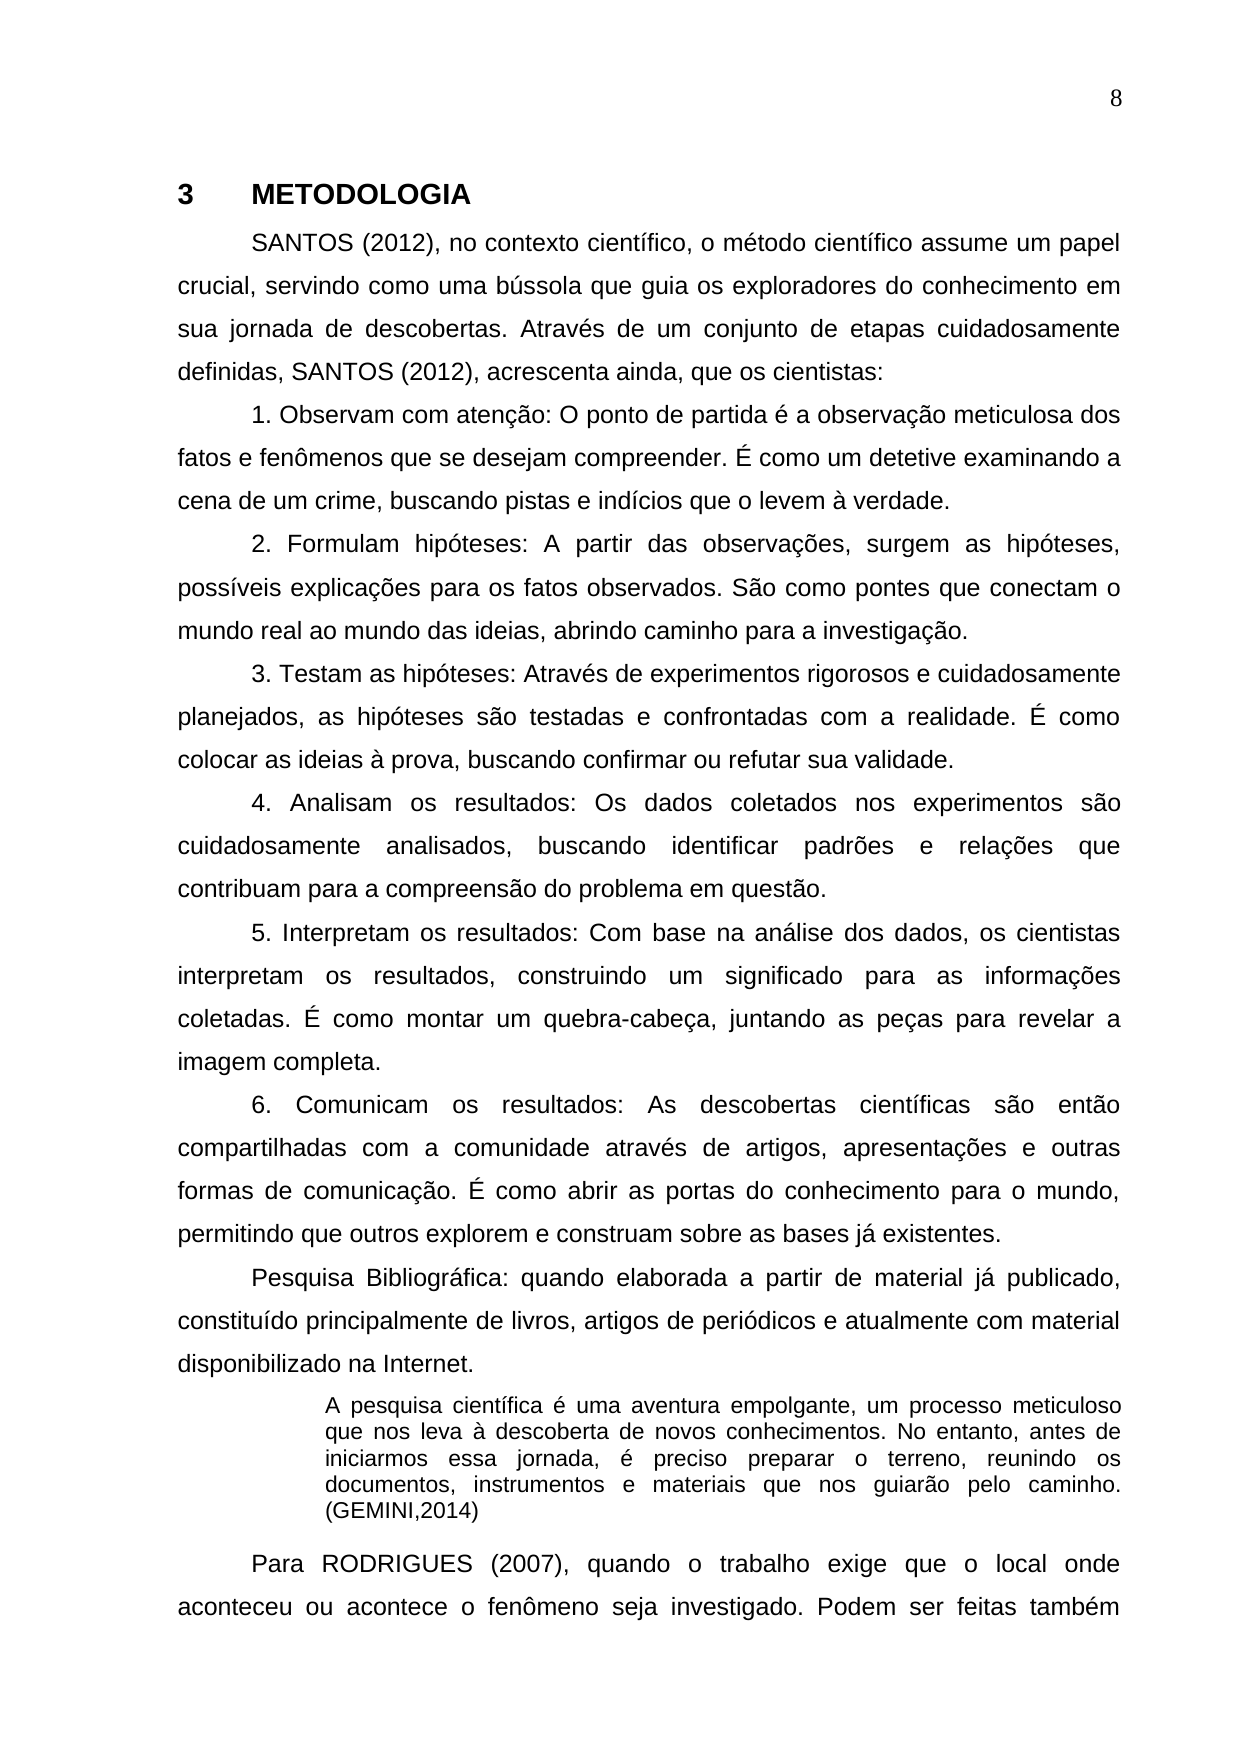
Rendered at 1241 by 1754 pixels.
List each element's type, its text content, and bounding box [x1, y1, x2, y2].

text 4. Analisam os resultados: Os dados coletados nos experimentos são cuidadosamente analisados, buscando identificar padrões e relações que contribuam para a compreensão do problema em questão. [177, 788, 1122, 903]
subtitle 3 METODOLOGIA [177, 177, 1122, 211]
text 2. Formulam hipóteses: A partir das observações, surgem as hipóteses, possíveis explicações para os fatos observados. São como pontes que conectam o mundo real ao mundo das ideias, abrindo caminho para a investigação. [177, 529, 1122, 644]
text 6. Comunicam os resultados: As descobertas científicas são então compartilhadas com a comunidade através de artigos, apresentações e outras formas de comunicação. É como abrir as portas do conhecimento para o mundo, permitindo que outros explorem e construam sobre as bases já existentes. [177, 1090, 1122, 1248]
text 3. Testam as hipóteses: Através de experimentos rigorosos e cuidadosamente planejados, as hipóteses são testadas e confrontadas com a realidade. É como colocar as ideias à prova, buscando confirmar ou refutar sua validade. [177, 659, 1122, 774]
text 5. Interpretam os resultados: Com base na análise dos dados, os cientistas interpretam os resultados, construindo um significado para as informações coletadas. É como montar um quebra-cabeça, juntando as peças para revelar a imagem completa. [177, 917, 1122, 1076]
text SANTOS (2012), no contexto científico, o método científico assume um papel crucial, servindo como uma bússola que guia os exploradores do conhecimento em sua jornada de descobertas. Através de um conjunto de etapas cuidadosamente definidas, SANTOS (2012), acrescenta ainda, que os cientistas: [177, 227, 1122, 386]
text A pesquisa científica é uma aventura empolgante, um processo meticuloso que nos leva à descoberta de novos conhecimentos. No entanto, antes de iniciarmos essa jornada, é preciso preparar o terreno, reunindo os documentos, instrumentos e materiais que nos guiarão pelo caminho. (GEMINI,2014) [325, 1392, 1122, 1524]
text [177, 1549, 1122, 1621]
text Pesquisa Bibliográfica: quando elaborada a partir de material já publicado, constituído principalmente de livros, artigos de periódicos e atualmente com material disponibilizado na Internet. [177, 1262, 1122, 1377]
text 1. Observam com atenção: O ponto de partida é a observação meticulosa dos fatos e fenômenos que se desejam compreender. É como um detetive examinando a cena de um crime, buscando pistas e indícios que o levem à verdade. [177, 400, 1122, 515]
